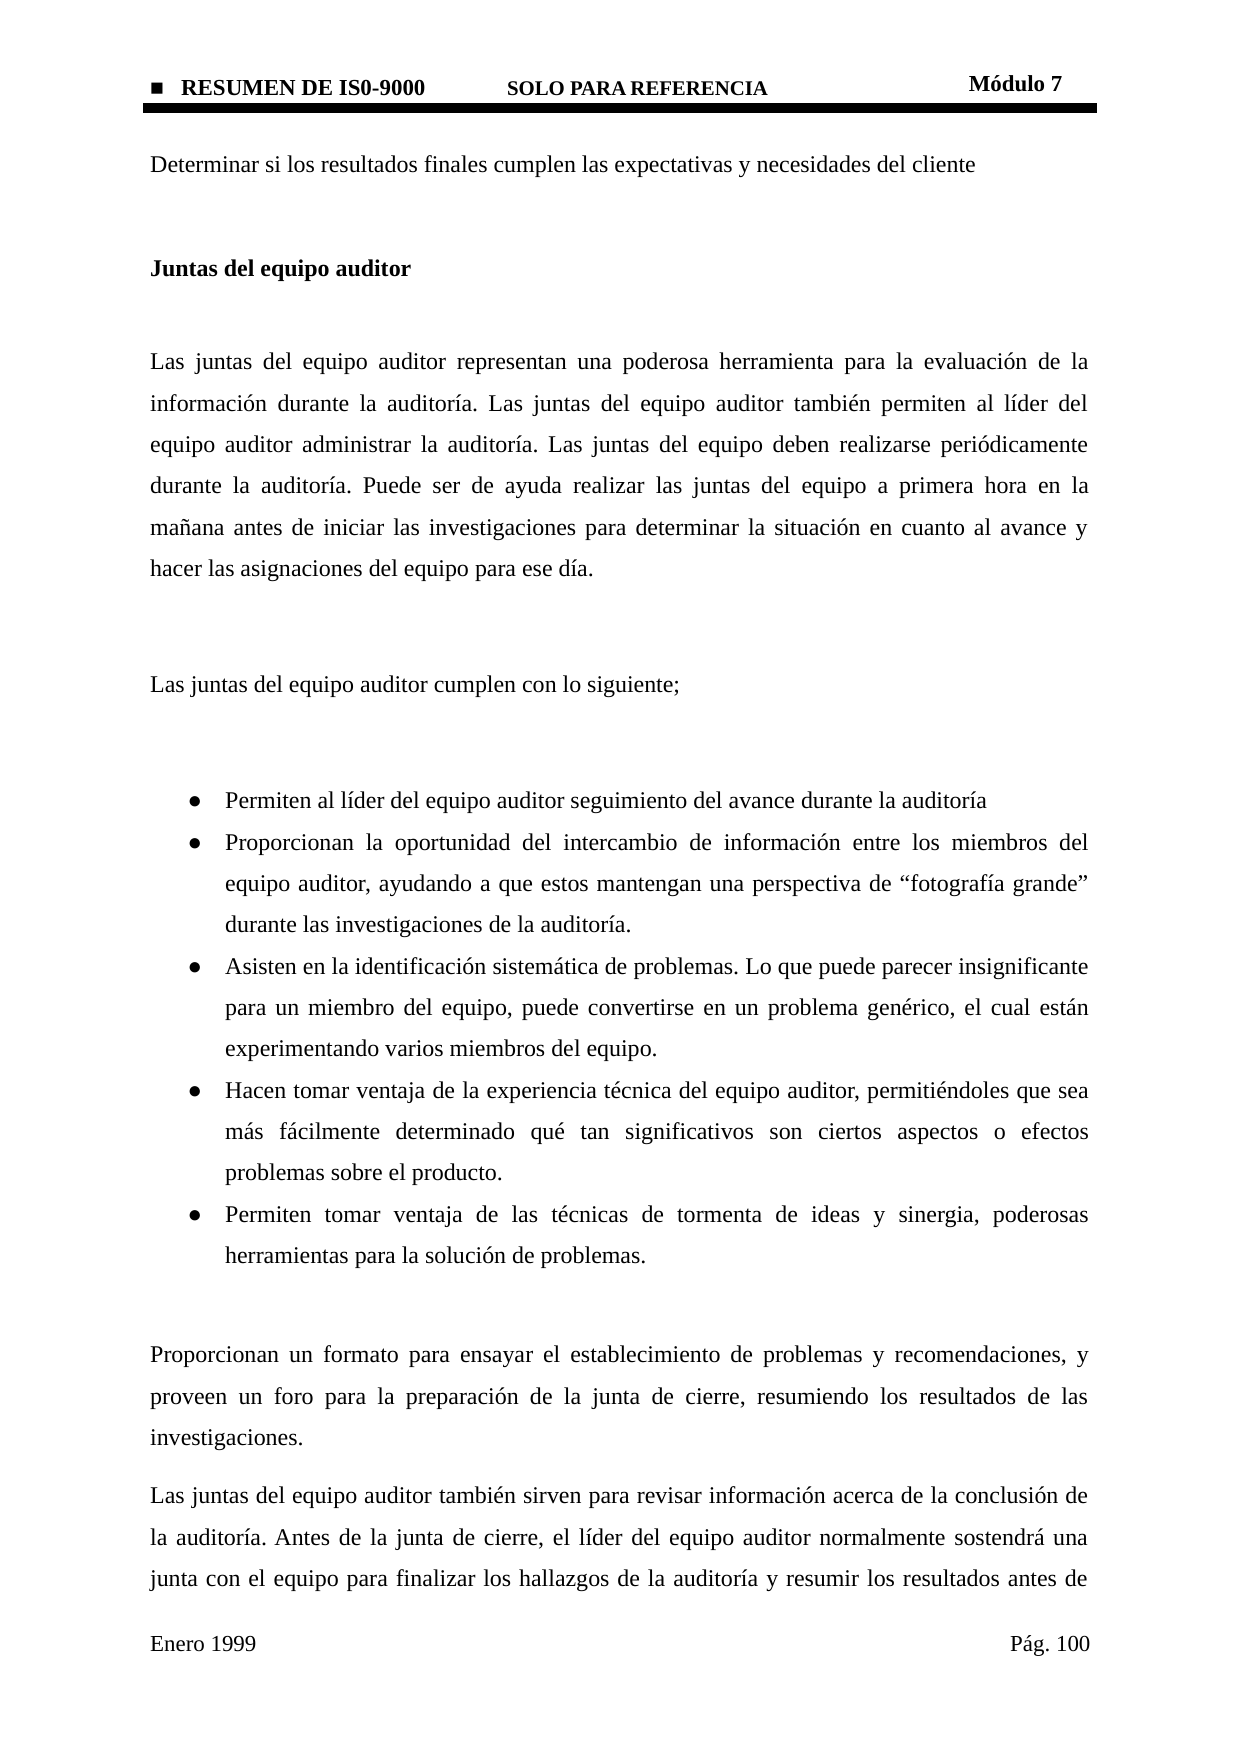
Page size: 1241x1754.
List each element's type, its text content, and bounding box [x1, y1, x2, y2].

text Proporcionan un formato para ensayar el establecimiento de problemas y recomendaciones, y proveen un foro para la preparación de la junta de cierre, resumiendo los resultados de las investigaciones. [150, 1341, 1090, 1451]
list Permiten tomar ventaja de las técnicas de tormenta de ideas y sinergia, poderosas herramientas para la solución de problemas. [187, 1200, 1090, 1269]
text Juntas del equipo auditor [150, 254, 1090, 282]
text Las juntas del equipo auditor representan una poderosa herramienta para la evaluación de la información durante la auditoría. Las juntas del equipo auditor también permiten al líder del equipo auditor administrar la auditoría. Las juntas del equipo deben realizarse periódicamente durante la auditoría. Puede ser de ayuda realizar las juntas del equipo a primera hora en la mañana antes de iniciar las investigaciones para determinar la situación en cuanto al avance y hacer las asignaciones del equipo para ese día. [150, 347, 1090, 582]
text Las juntas del equipo auditor cumplen con lo siguiente; [150, 670, 1090, 698]
text Determinar si los resultados finales cumplen las expectativas y necesidades del cliente [150, 150, 1090, 178]
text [150, 1481, 1090, 1592]
list Asisten en la identificación sistemática de problemas. Lo que puede parecer insignificante para un miembro del equipo, puede convertirse en un problema genérico, el cual están experimentando varios miembros del equipo. [187, 952, 1090, 1062]
list Proporcionan la oportunidad del intercambio de información entre los miembros del equipo auditor, ayudando a que estos mantengan una perspectiva de “fotografía grande” durante las investigaciones de la auditoría. [187, 828, 1090, 938]
list Hacen tomar ventaja de la experiencia técnica del equipo auditor, permitiéndoles que sea más fácilmente determinado qué tan significativos son ciertos aspectos o efectos problemas sobre el producto. [187, 1076, 1090, 1186]
list Permiten al líder del equipo auditor seguimiento del avance durante la auditoría [187, 786, 1090, 814]
